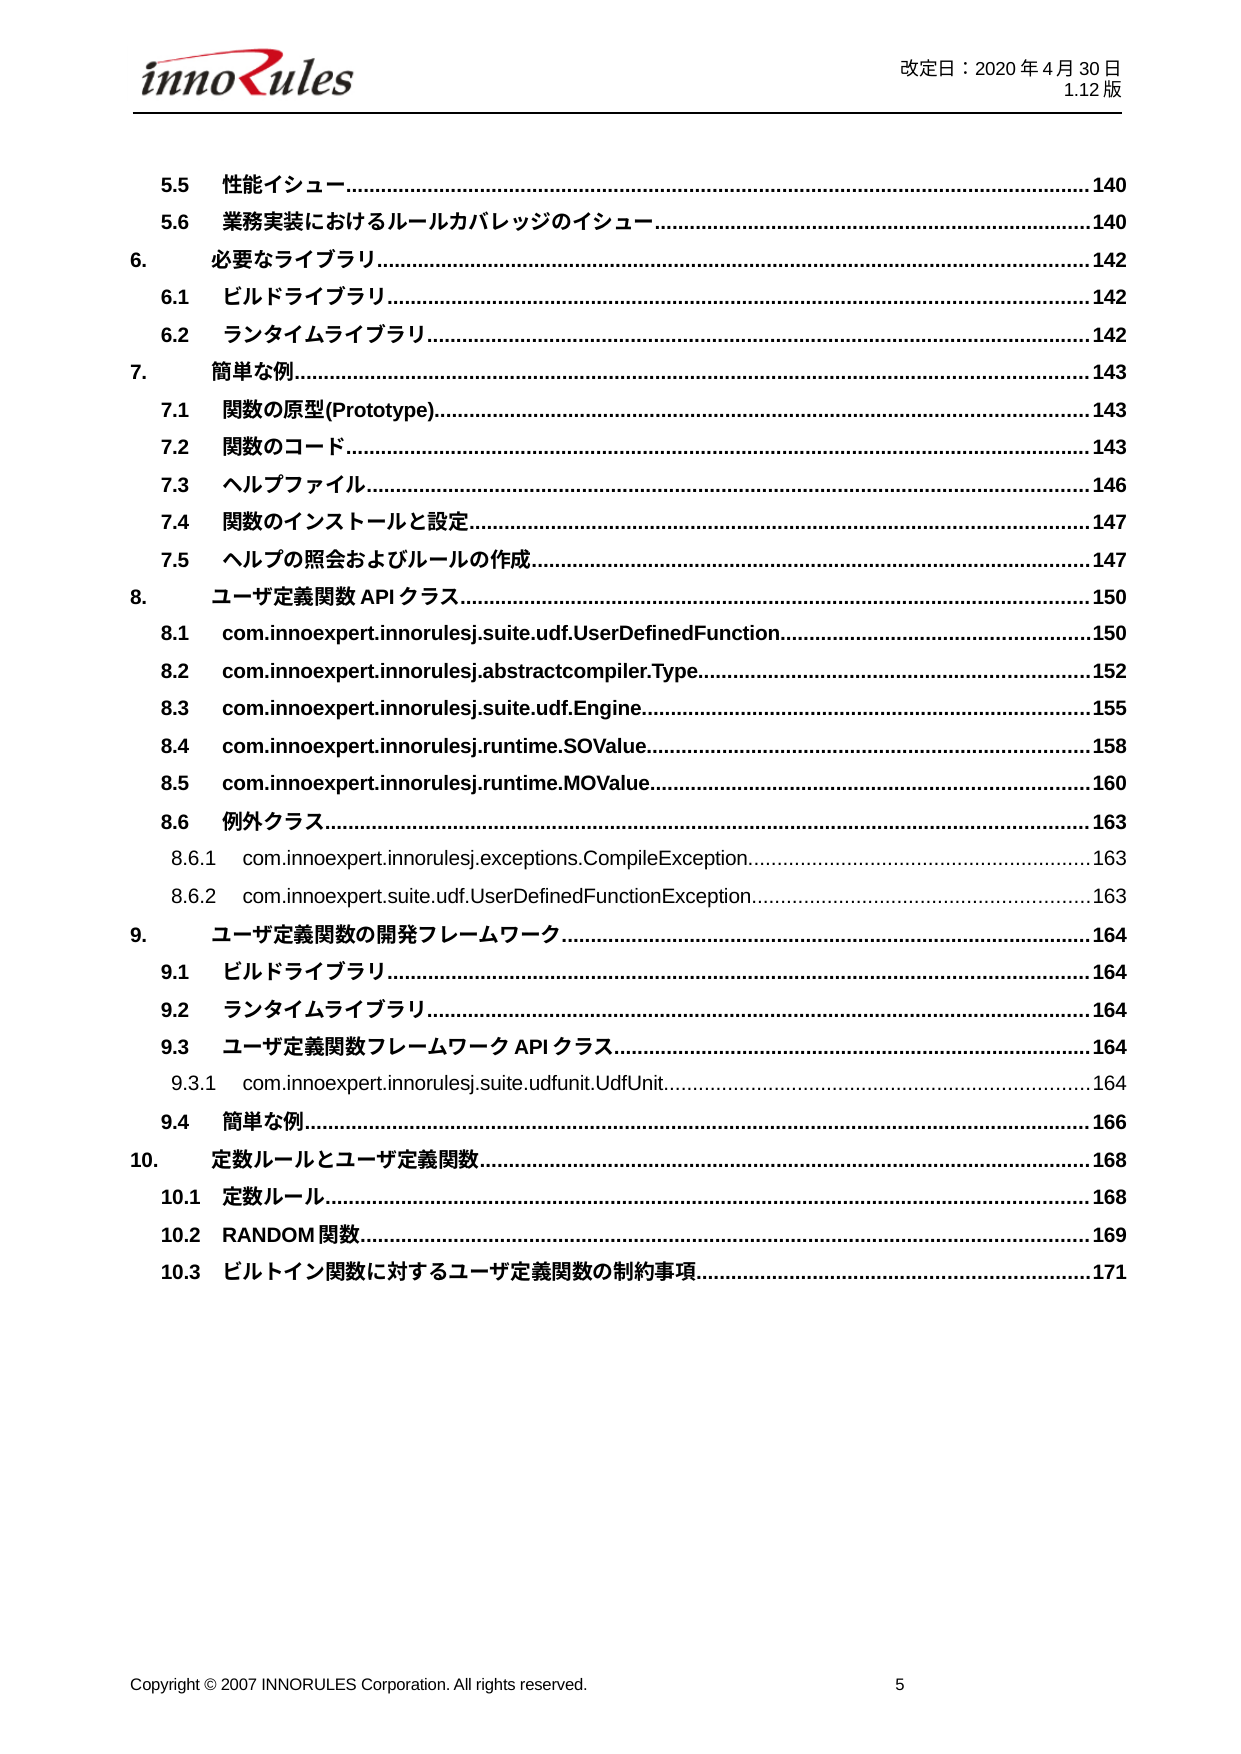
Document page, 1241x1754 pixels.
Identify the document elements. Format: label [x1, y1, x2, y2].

picture [126, 46, 365, 101]
